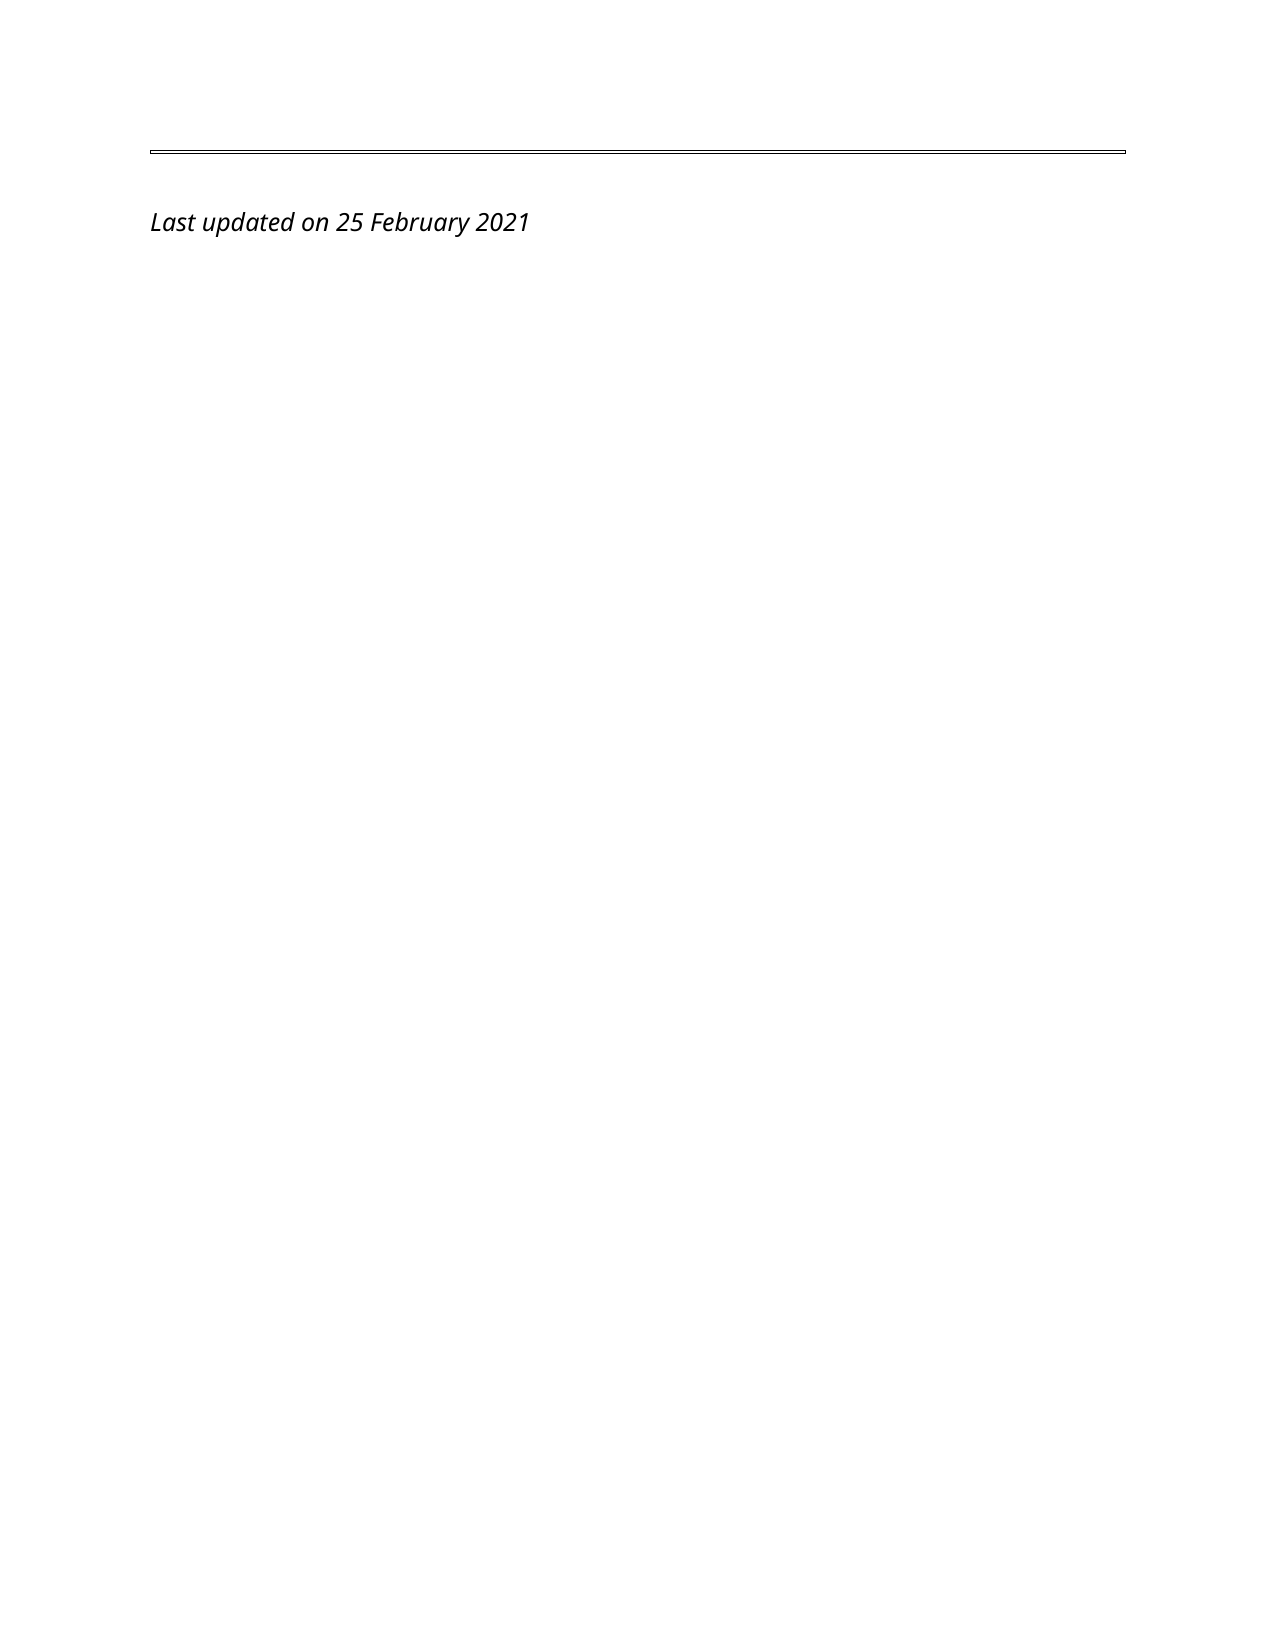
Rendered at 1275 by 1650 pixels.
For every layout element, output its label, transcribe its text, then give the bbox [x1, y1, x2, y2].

text Last updated on 25 February 2021 [150, 205, 1125, 239]
